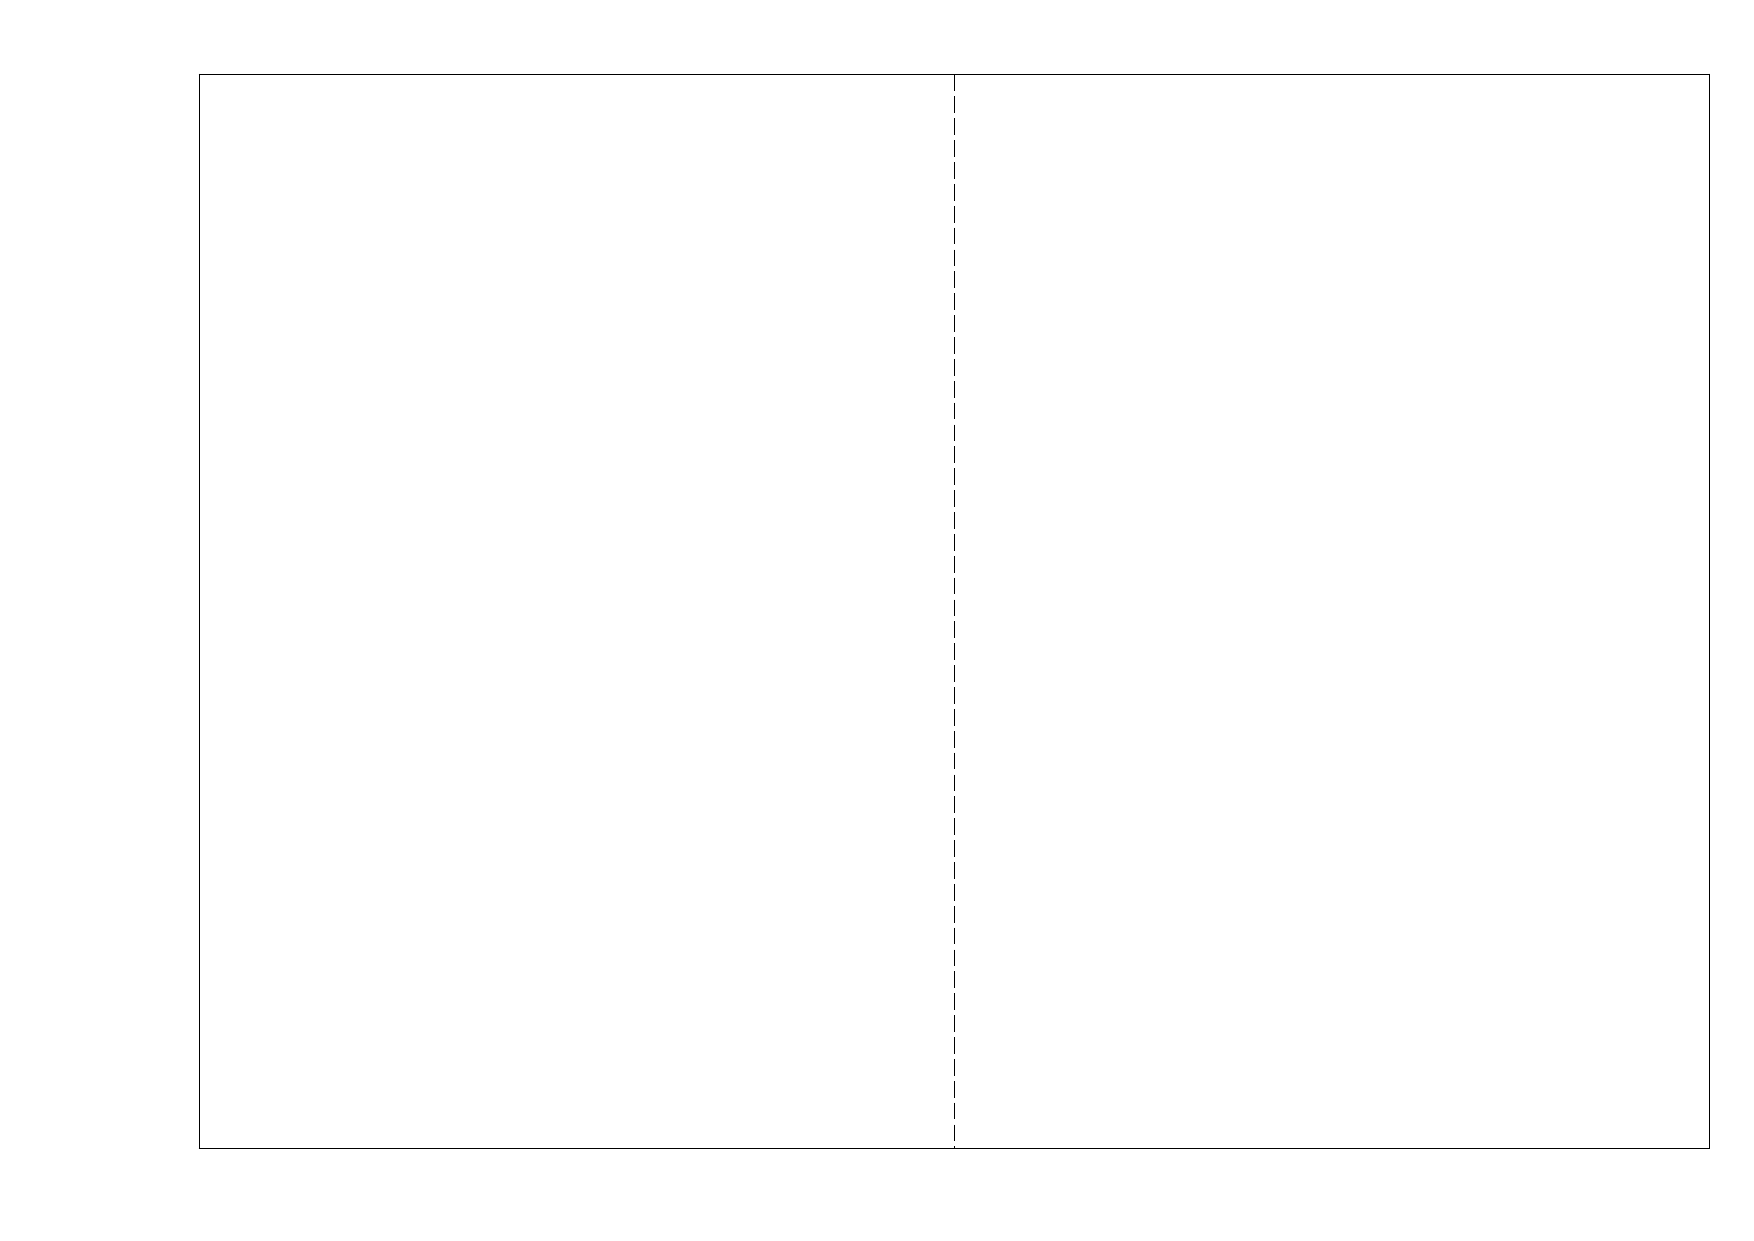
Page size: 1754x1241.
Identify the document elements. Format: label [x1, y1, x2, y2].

table_header [200, 75, 954, 1148]
table_header [954, 75, 1709, 1148]
